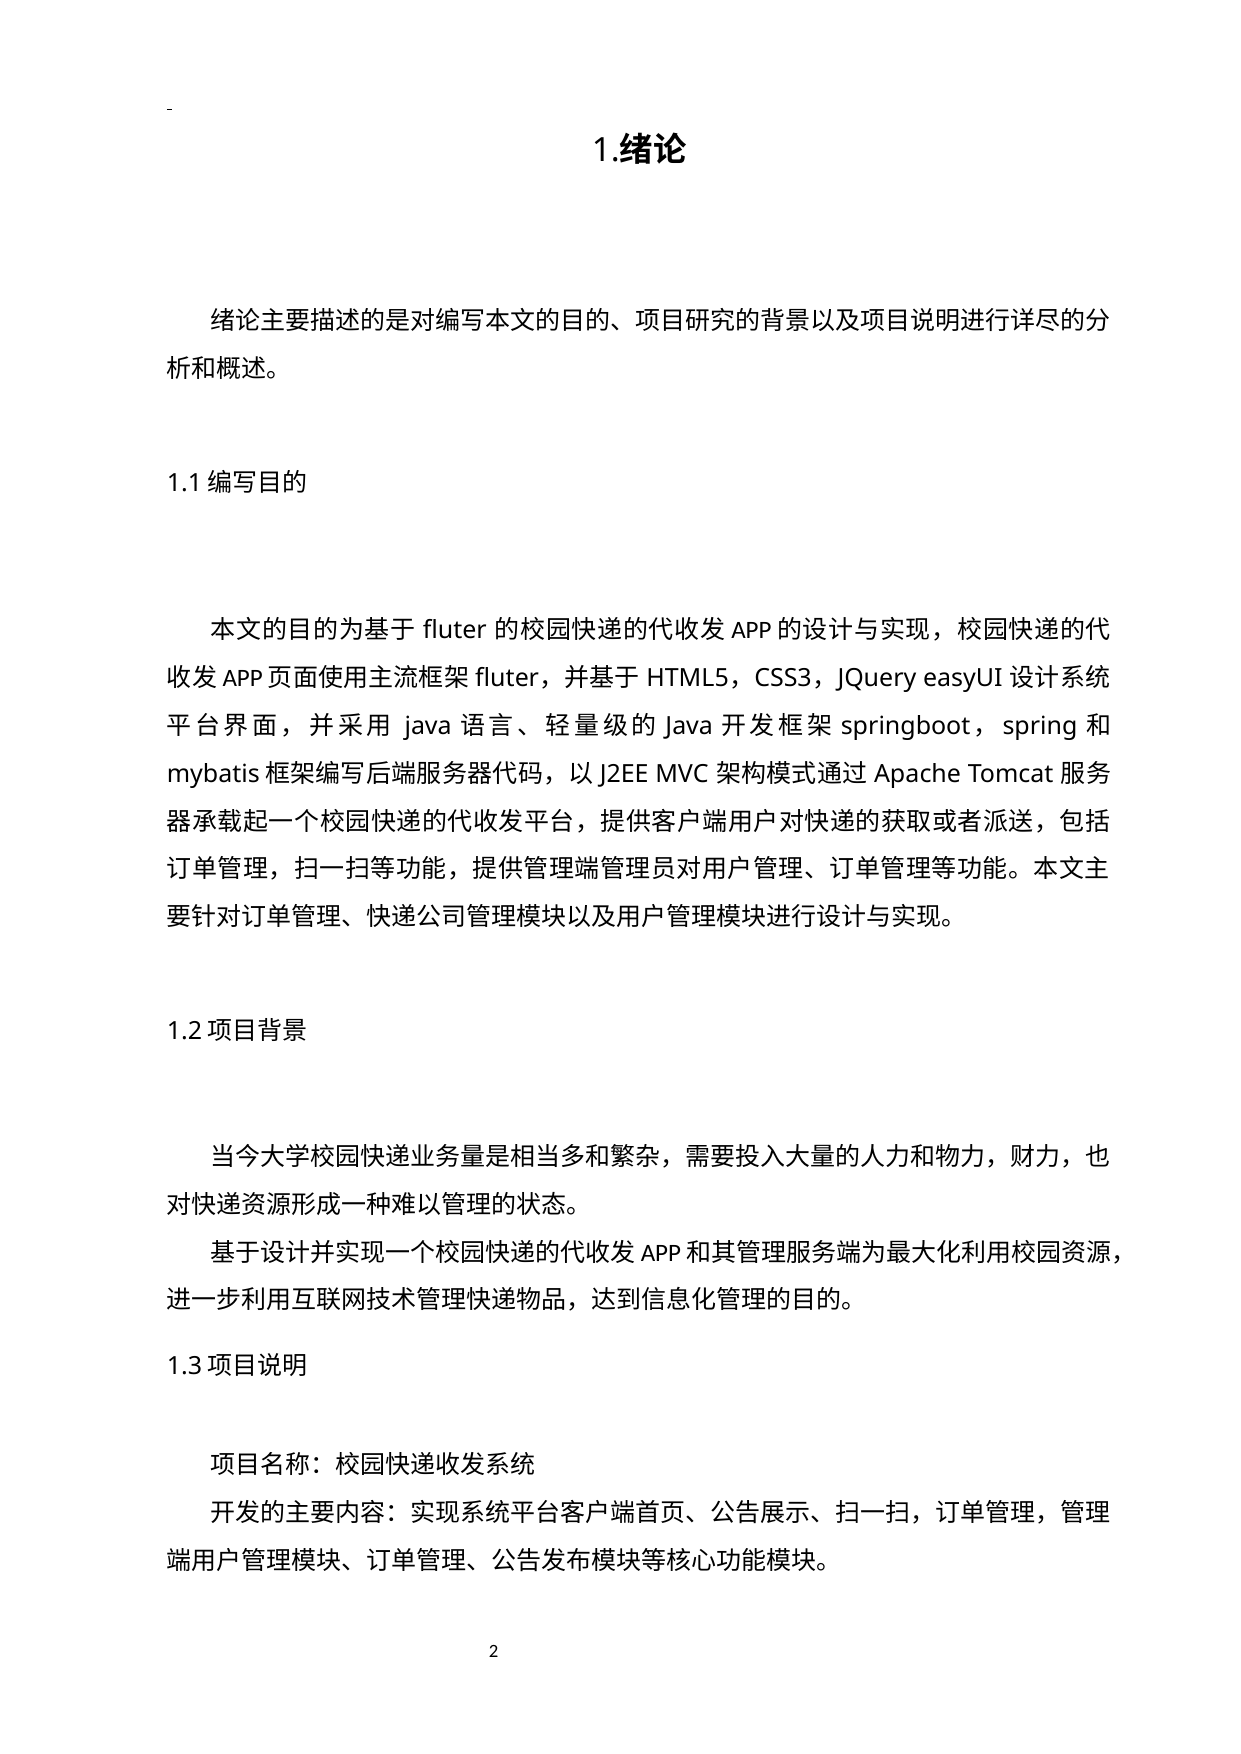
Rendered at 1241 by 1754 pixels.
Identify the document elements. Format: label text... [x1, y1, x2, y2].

text 本文的目的为基于 fluter 的校园快递的代收发APP的设计与实现，校园快递的代收发APP页面使用主流框架fluter，并基于 HTML5，CSS3，JQuery easyUI 设计系统平台界面，并采用 java语言、轻量级的Java开发框架springboot，spring和mybatis框架编写后端服务器代码，以J2EE MVC 架构模式通过 Apache Tomcat 服务器承载起一个校园快递的代收发平台，提供客户端用户对快递的获取或者派送，包括订单管理，扫一扫等功能，提供管理端管理员对用户管理、订单管理等功能。本文主要针对订单管理、快递公司管理模块以及用户管理模块进行设计与实现。 [167, 600, 1111, 935]
text 项目名称：校园快递收发系统 [167, 1435, 1111, 1483]
list 绪论 [167, 123, 1111, 171]
text 基于设计并实现一个校园快递的代收发APP和其管理服务端为最大化利用校园资源，进一步利用互联网技术管理快递物品，达到信息化管理的目的。 [167, 1223, 1111, 1318]
subtitle 1.1编写目的 [167, 462, 1111, 498]
text 开发的主要内容：实现系统平台客户端首页、公告展示、扫一扫，订单管理，管理端用户管理模块、订单管理、公告发布模块等核心功能模块。 [167, 1483, 1111, 1579]
text 绪论主要描述的是对编写本文的目的、项目研究的背景以及项目说明进行详尽的分析和概述。 [167, 291, 1111, 387]
text 当今大学校园快递业务量是相当多和繁杂，需要投入大量的人力和物力，财力，也对快递资源形成一种难以管理的状态。 [167, 1127, 1111, 1223]
subtitle 1.2项目背景 [167, 1010, 1111, 1047]
subtitle 1.3项目说明 [167, 1346, 1111, 1382]
